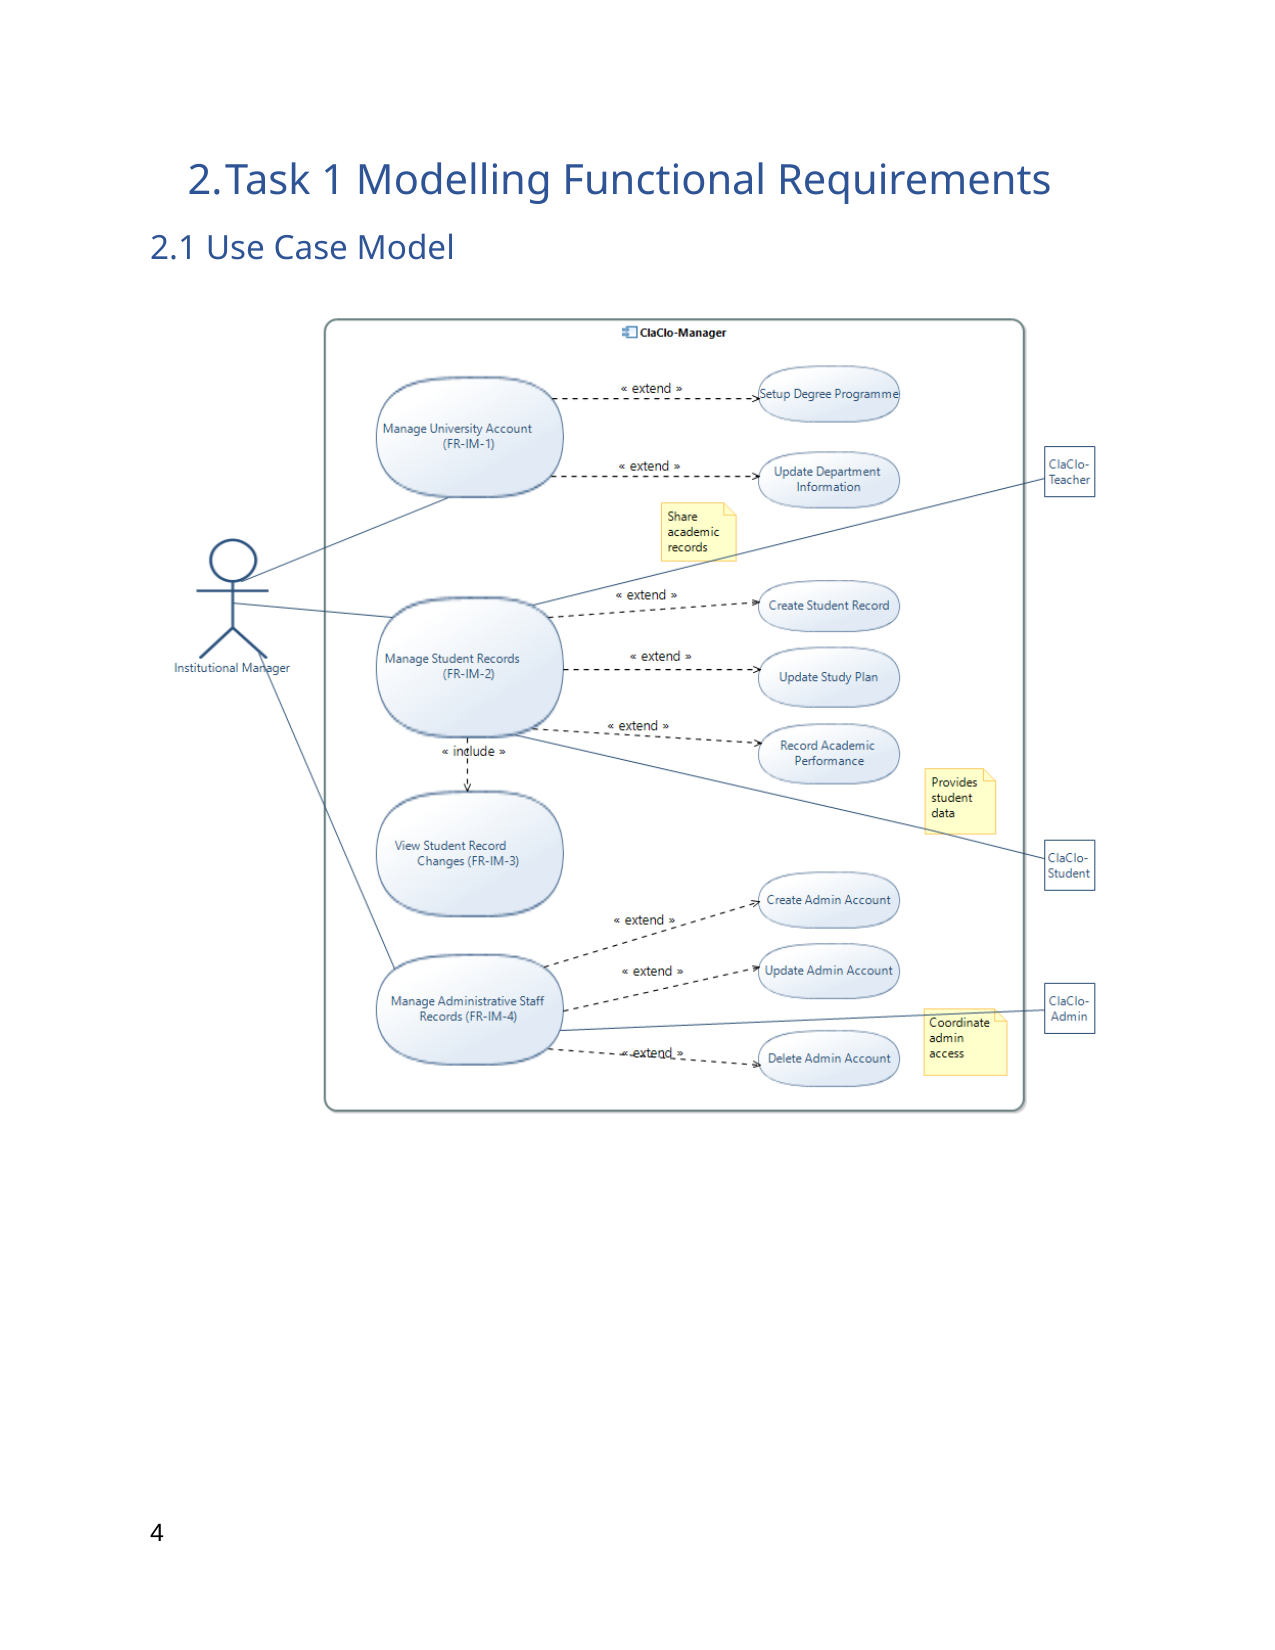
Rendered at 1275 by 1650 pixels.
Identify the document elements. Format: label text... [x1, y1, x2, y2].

subtitle 2.1 Use Case Model [150, 223, 1125, 269]
subtitle Task 1 Modelling Functional Requirements [187, 150, 1125, 207]
picture [150, 306, 1125, 1127]
